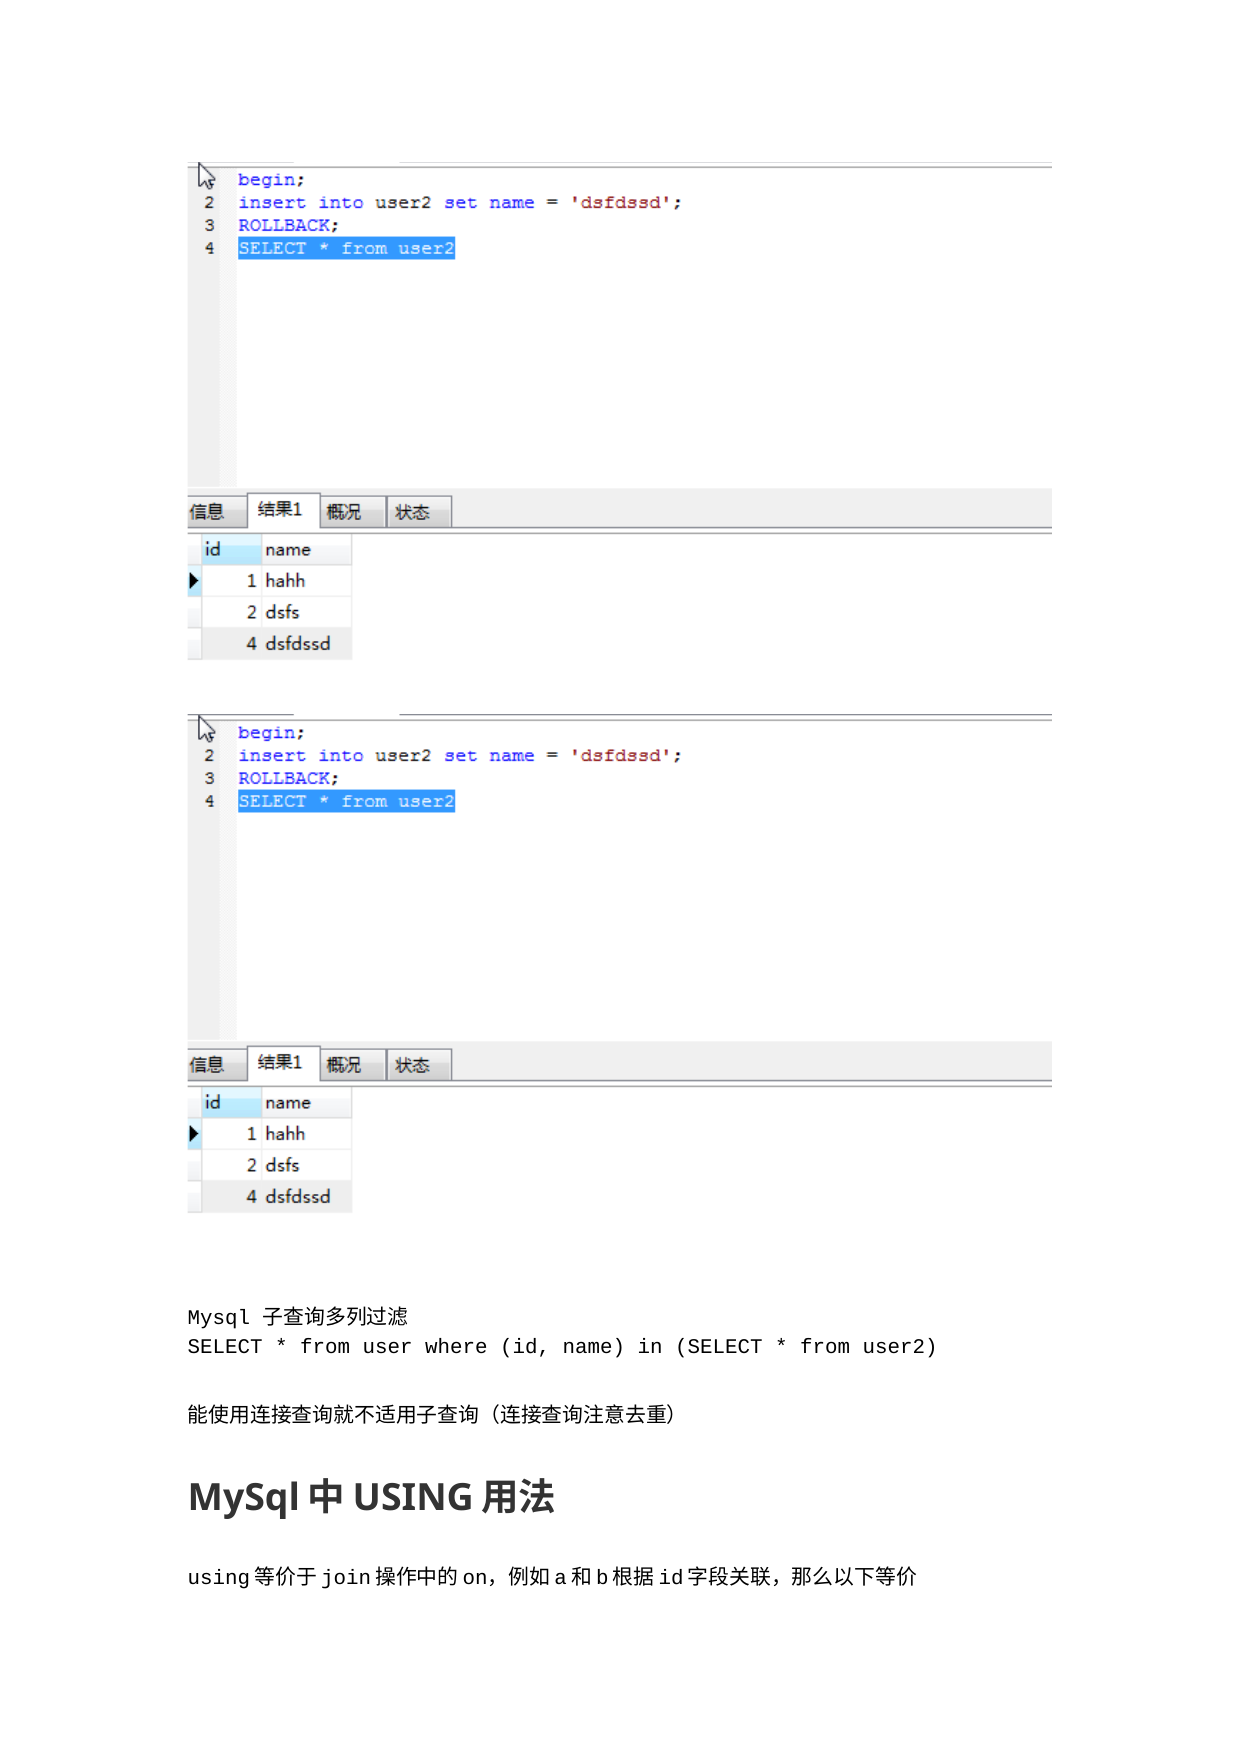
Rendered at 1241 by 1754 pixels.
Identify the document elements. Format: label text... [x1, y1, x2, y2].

text Mysql 子查询多列过滤 [187, 1299, 1053, 1332]
picture [187, 714, 1052, 1246]
subtitle MySql中USING用法 [187, 1462, 1053, 1527]
text SELECT * from user where (id, name) in (SELECT * from user2) [187, 1332, 1053, 1364]
text using等价于join操作中的on，例如a和b根据id字段关联，那么以下等价 [187, 1559, 1053, 1592]
picture [187, 162, 1052, 693]
text 能使用连接查询就不适用子查询（连接查询注意去重） [187, 1397, 1053, 1429]
